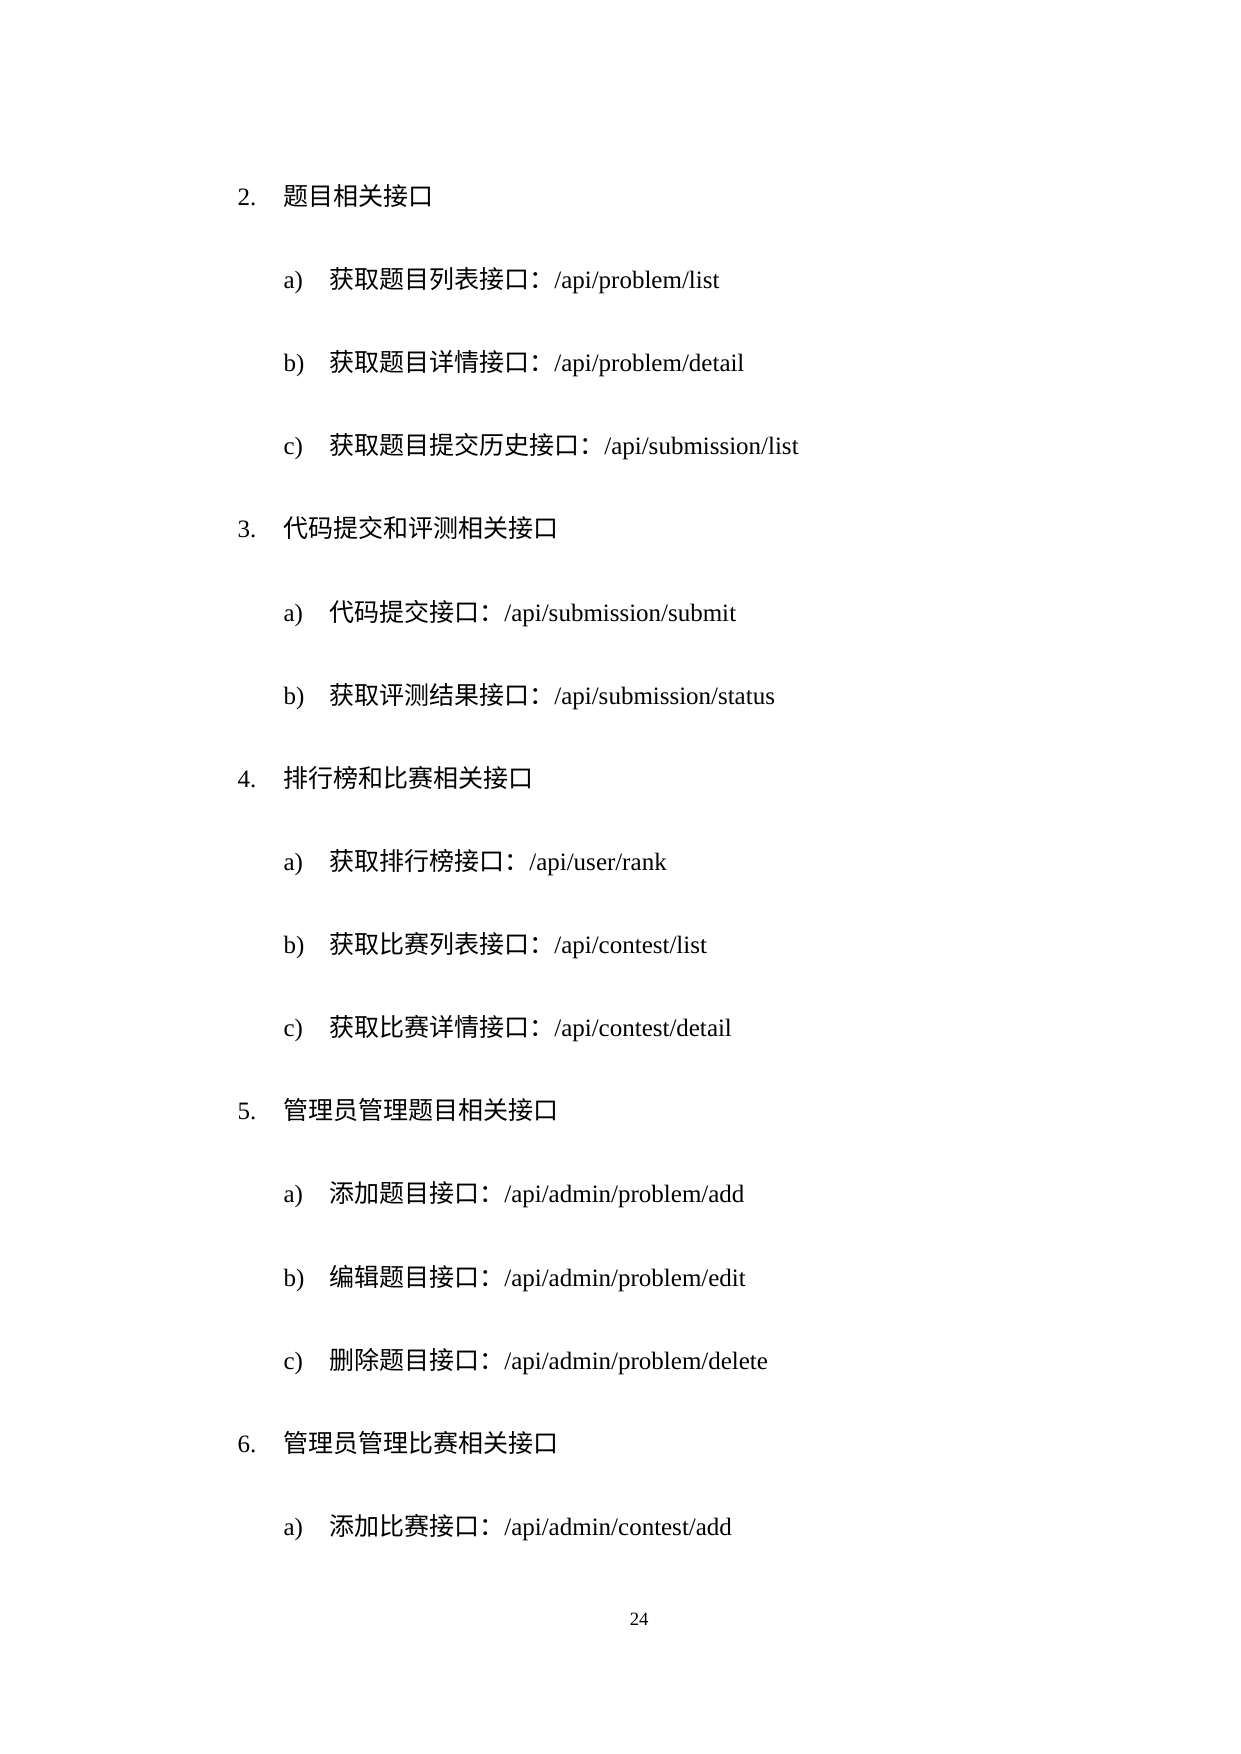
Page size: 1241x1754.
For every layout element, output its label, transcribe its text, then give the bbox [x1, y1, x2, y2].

list 添加题目接口：/api/admin/problem/add [283, 1159, 1053, 1224]
list 获取比赛详情接口：/api/contest/detail [283, 993, 1053, 1058]
list 获取题目提交历史接口：/api/submission/list [283, 411, 1053, 476]
list 代码提交接口：/api/submission/submit [283, 578, 1053, 643]
list 获取题目列表接口：/api/problem/list [283, 245, 1053, 310]
list 获取评测结果接口：/api/submission/status [283, 661, 1053, 726]
list 题目相关接口 [237, 162, 1053, 227]
list 管理员管理比赛相关接口 [237, 1409, 1053, 1474]
list 删除题目接口：/api/admin/problem/delete [283, 1326, 1053, 1391]
list 管理员管理题目相关接口 [237, 1076, 1053, 1141]
list 排行榜和比赛相关接口 [237, 744, 1053, 809]
list 代码提交和评测相关接口 [237, 494, 1053, 559]
list 获取排行榜接口：/api/user/rank [283, 827, 1053, 892]
list 获取比赛列表接口：/api/contest/list [283, 910, 1053, 975]
list 获取题目详情接口：/api/problem/detail [283, 328, 1053, 393]
list 编辑题目接口：/api/admin/problem/edit [283, 1243, 1053, 1308]
list 添加比赛接口：/api/admin/contest/add [283, 1492, 1053, 1557]
